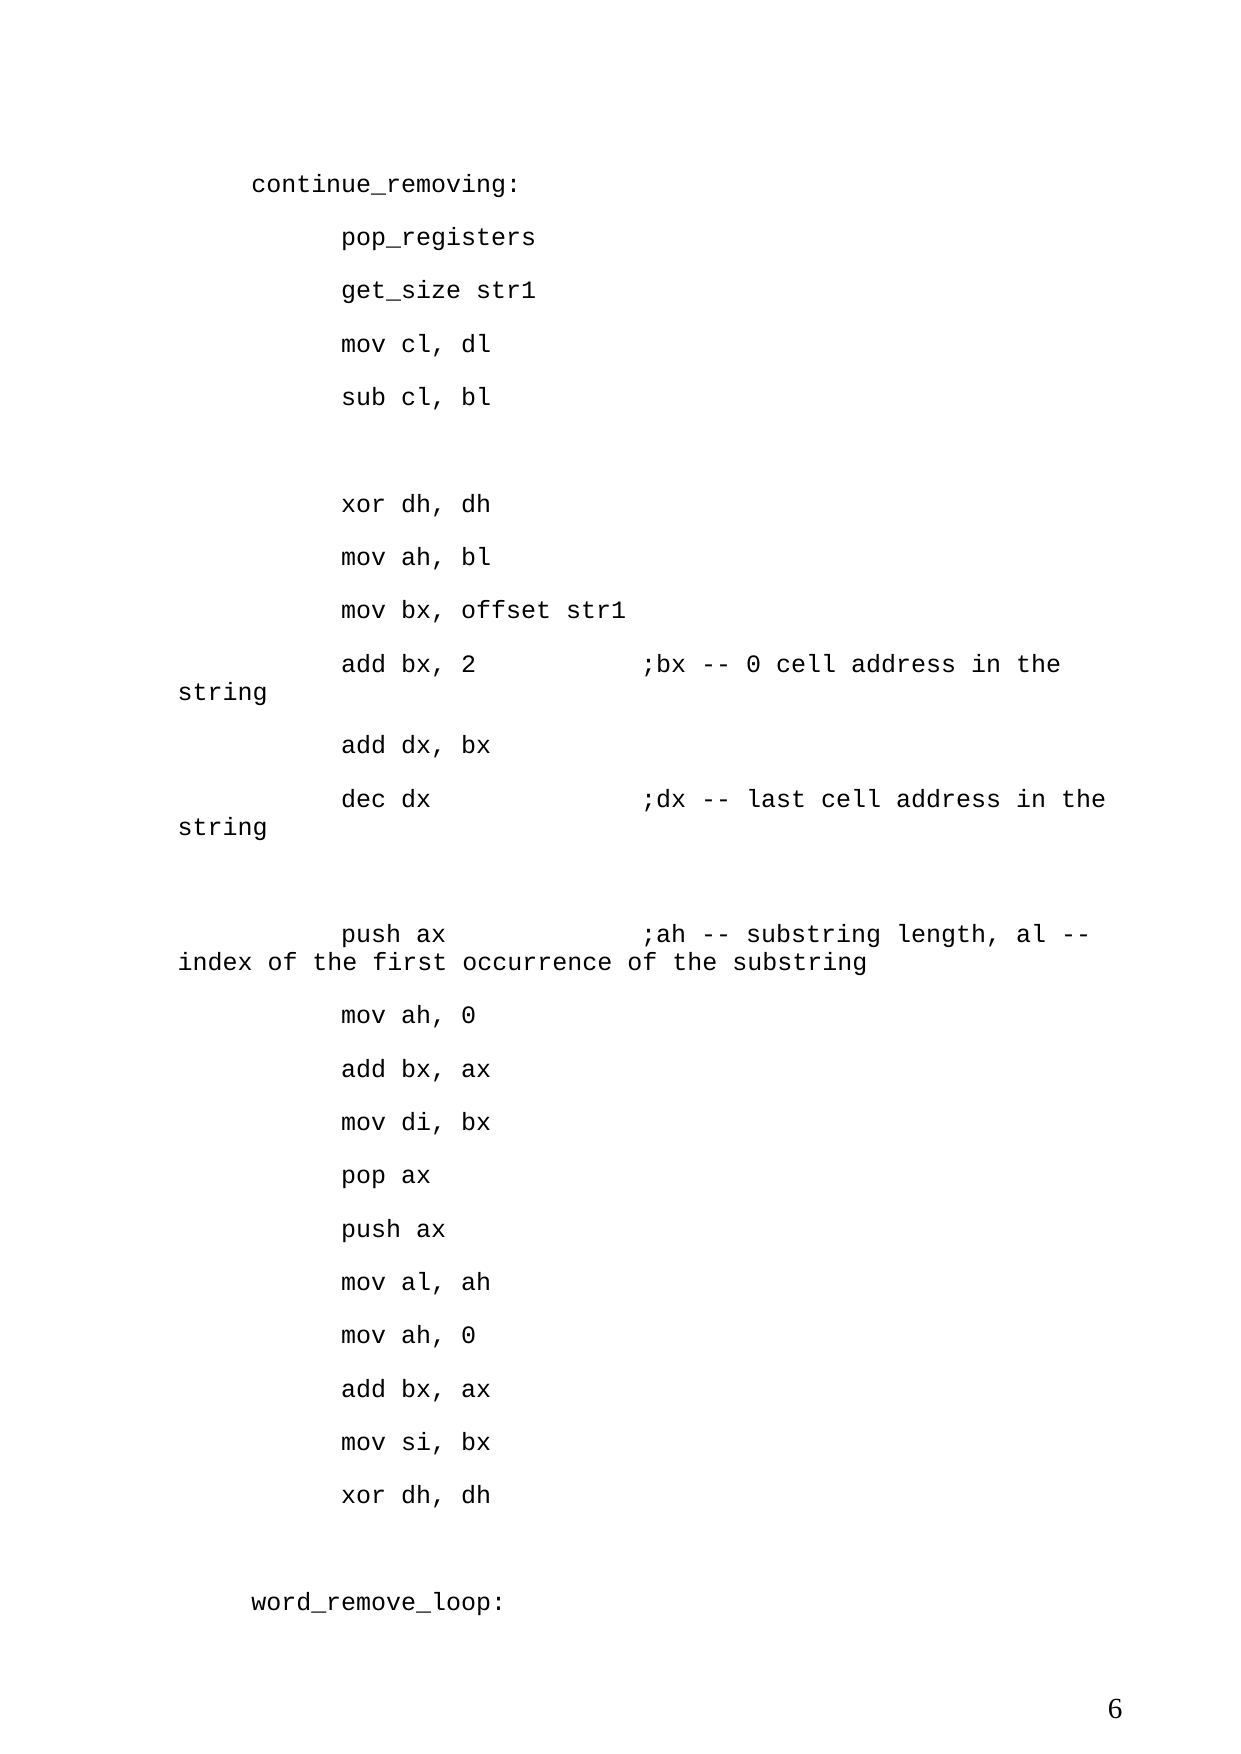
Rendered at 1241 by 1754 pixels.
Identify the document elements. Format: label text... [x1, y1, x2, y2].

text pop_registers [177, 225, 1122, 253]
text pop ax [177, 1163, 1122, 1191]
text add bx, ax [177, 1056, 1122, 1085]
text mov ah, 0 [177, 1003, 1122, 1031]
text mov cl, dl [177, 331, 1122, 360]
text mov al, ah [177, 1270, 1122, 1298]
text sub cl, bl [177, 385, 1122, 413]
text add dx, bx [177, 733, 1122, 761]
text add bx, ax [177, 1376, 1122, 1405]
text mov bx, offset str1 [177, 598, 1122, 626]
text push ax [177, 1216, 1122, 1245]
text get_size str1 [177, 278, 1122, 306]
text dec dx ;dx -- last cell address in the string [177, 786, 1122, 843]
text mov si, bx [177, 1430, 1122, 1458]
text xor dh, dh [177, 491, 1122, 520]
text add bx, 2 ;bx -- 0 cell address in the string [177, 651, 1122, 708]
text continue_removing: [177, 171, 1122, 200]
text push ax ;ah -- substring length, al -- index of the first occurrence of the substring [177, 921, 1122, 978]
text mov ah, bl [177, 545, 1122, 573]
text word_remove_loop: [177, 1590, 1122, 1618]
text mov di, bx [177, 1110, 1122, 1138]
text xor dh, dh [177, 1483, 1122, 1511]
text mov ah, 0 [177, 1323, 1122, 1351]
